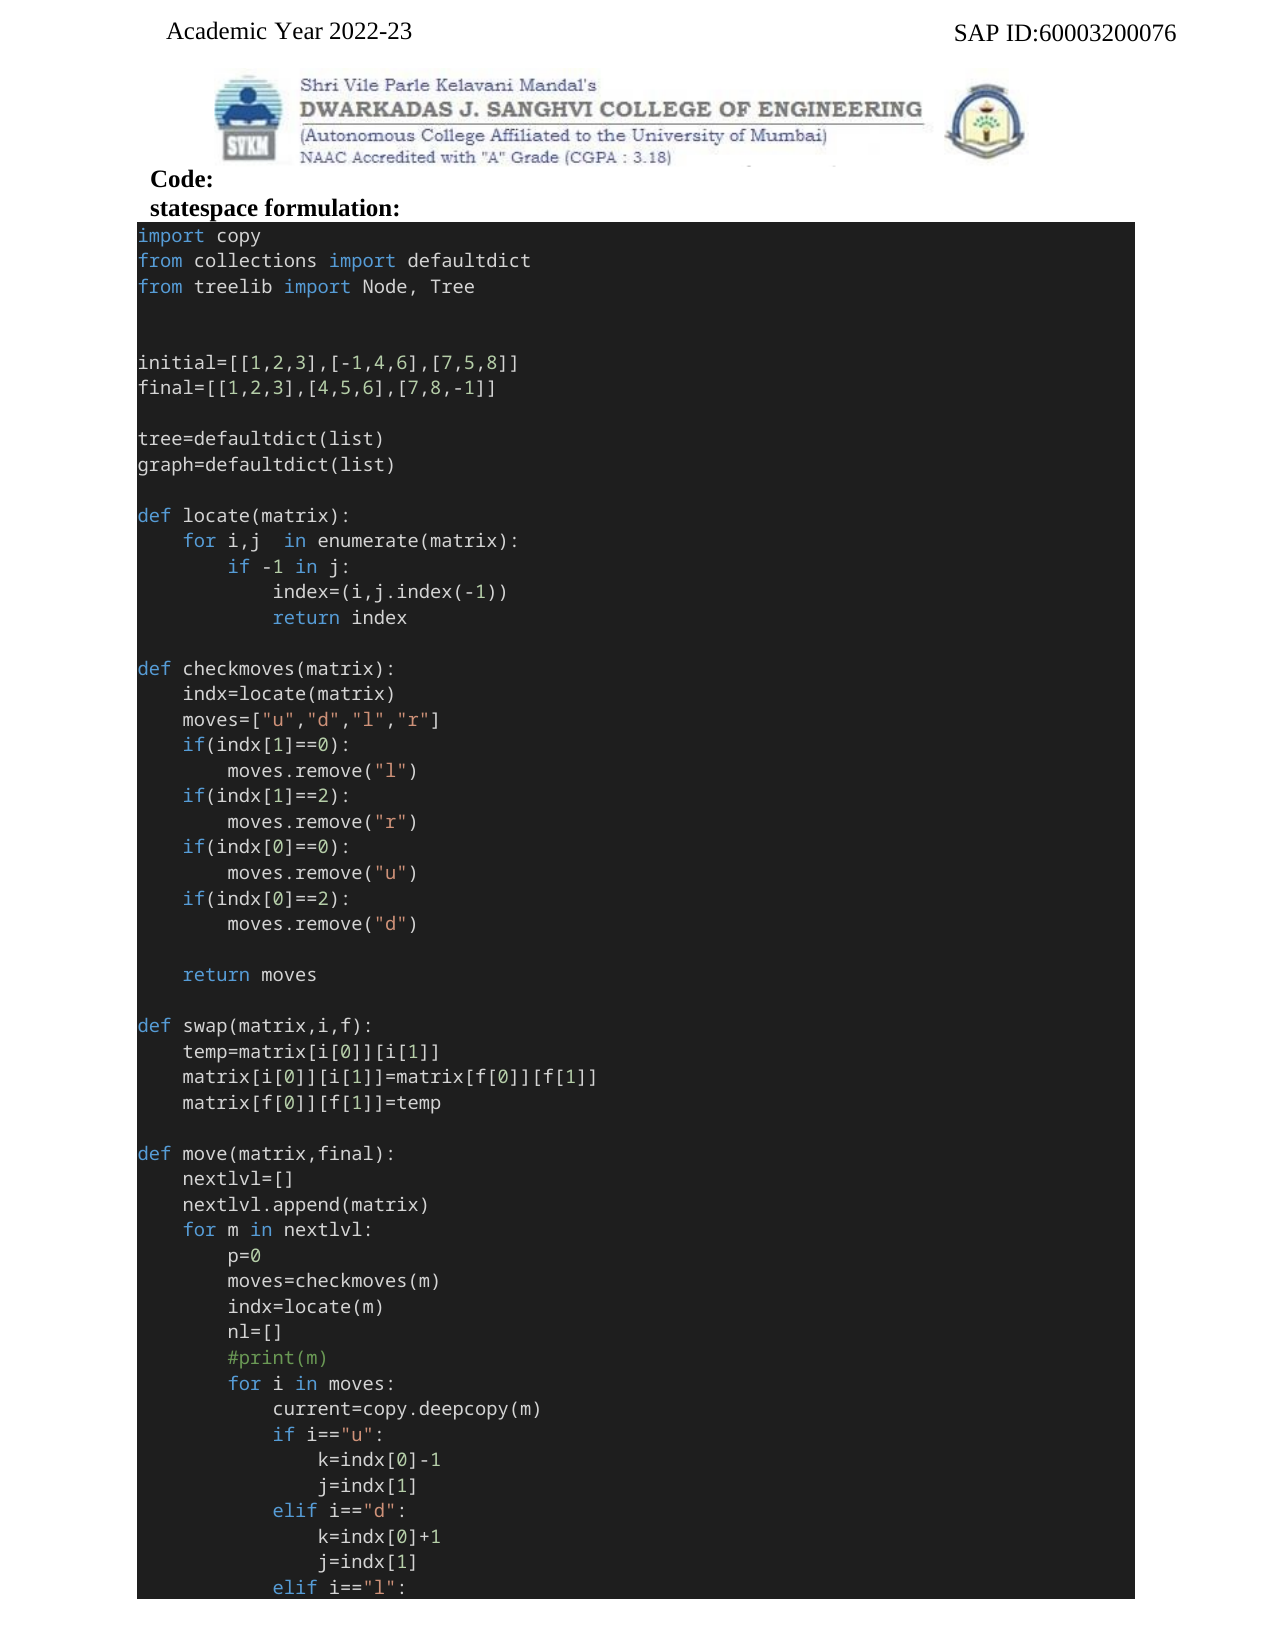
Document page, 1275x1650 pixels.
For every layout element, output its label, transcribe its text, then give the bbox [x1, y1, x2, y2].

text temp=matrix[i[0]][i[1]] [137, 1038, 1135, 1063]
text current=copy.deepcopy(m) [137, 1395, 1135, 1421]
text p=0 [137, 1242, 1135, 1268]
text return index [137, 604, 1135, 630]
text nextlvl=[] [137, 1166, 1135, 1191]
text j=indx[1] [137, 1548, 1135, 1574]
text moves.remove("r") [137, 808, 1135, 834]
text statespace formulation: [150, 193, 1135, 222]
picture [214, 68, 1029, 164]
text moves=checkmoves(m) [137, 1268, 1135, 1293]
text indx=locate(matrix) [137, 681, 1135, 706]
text matrix[f[0]][f[1]]=temp [137, 1089, 1135, 1114]
text if(indx[1]==2): [137, 783, 1135, 808]
text moves.remove("d") [137, 910, 1135, 936]
text final=[[1,2,3],[4,5,6],[7,8,-1]] [137, 374, 1135, 400]
text for i,j in enumerate(matrix): [137, 528, 1135, 553]
text def move(matrix,final): [137, 1140, 1135, 1166]
text def swap(matrix,i,f): [137, 1012, 1135, 1038]
text initial=[[1,2,3],[-1,4,6],[7,5,8]] [137, 349, 1135, 374]
text tree=defaultdict(list) [137, 426, 1135, 451]
text if -1 in j: [137, 553, 1135, 579]
text def locate(matrix): [137, 502, 1135, 528]
text k=indx[0]-1 [137, 1446, 1135, 1472]
text k=indx[0]+1 [137, 1523, 1135, 1548]
text moves=["u","d","l","r"] [137, 706, 1135, 732]
text index=(i,j.index(-1)) [137, 579, 1135, 604]
text if(indx[1]==0): [137, 732, 1135, 757]
text elif i=="l": [137, 1574, 1135, 1599]
text import copy [137, 222, 1135, 247]
text moves.remove("l") [137, 757, 1135, 783]
text graph=defaultdict(list) [137, 451, 1135, 477]
text matrix[i[0]][i[1]]=matrix[f[0]][f[1]] [137, 1063, 1135, 1089]
text if(indx[0]==2): [137, 885, 1135, 910]
text moves.remove("u") [137, 859, 1135, 885]
text nl=[] [137, 1319, 1135, 1344]
text return moves [137, 961, 1135, 987]
text if(indx[0]==0): [137, 834, 1135, 859]
text Code: [150, 164, 1135, 193]
text nextlvl.append(matrix) [137, 1191, 1135, 1217]
text for m in nextlvl: [137, 1217, 1135, 1242]
text from collections import defaultdict [137, 247, 1135, 273]
text j=indx[1] [137, 1472, 1135, 1497]
text indx=locate(m) [137, 1293, 1135, 1319]
text if i=="u": [137, 1421, 1135, 1446]
text #print(m) [137, 1344, 1135, 1370]
text elif i=="d": [137, 1497, 1135, 1523]
text from treelib import Node, Tree [137, 273, 1135, 298]
text def checkmoves(matrix): [137, 655, 1135, 681]
text for i in moves: [137, 1370, 1135, 1395]
